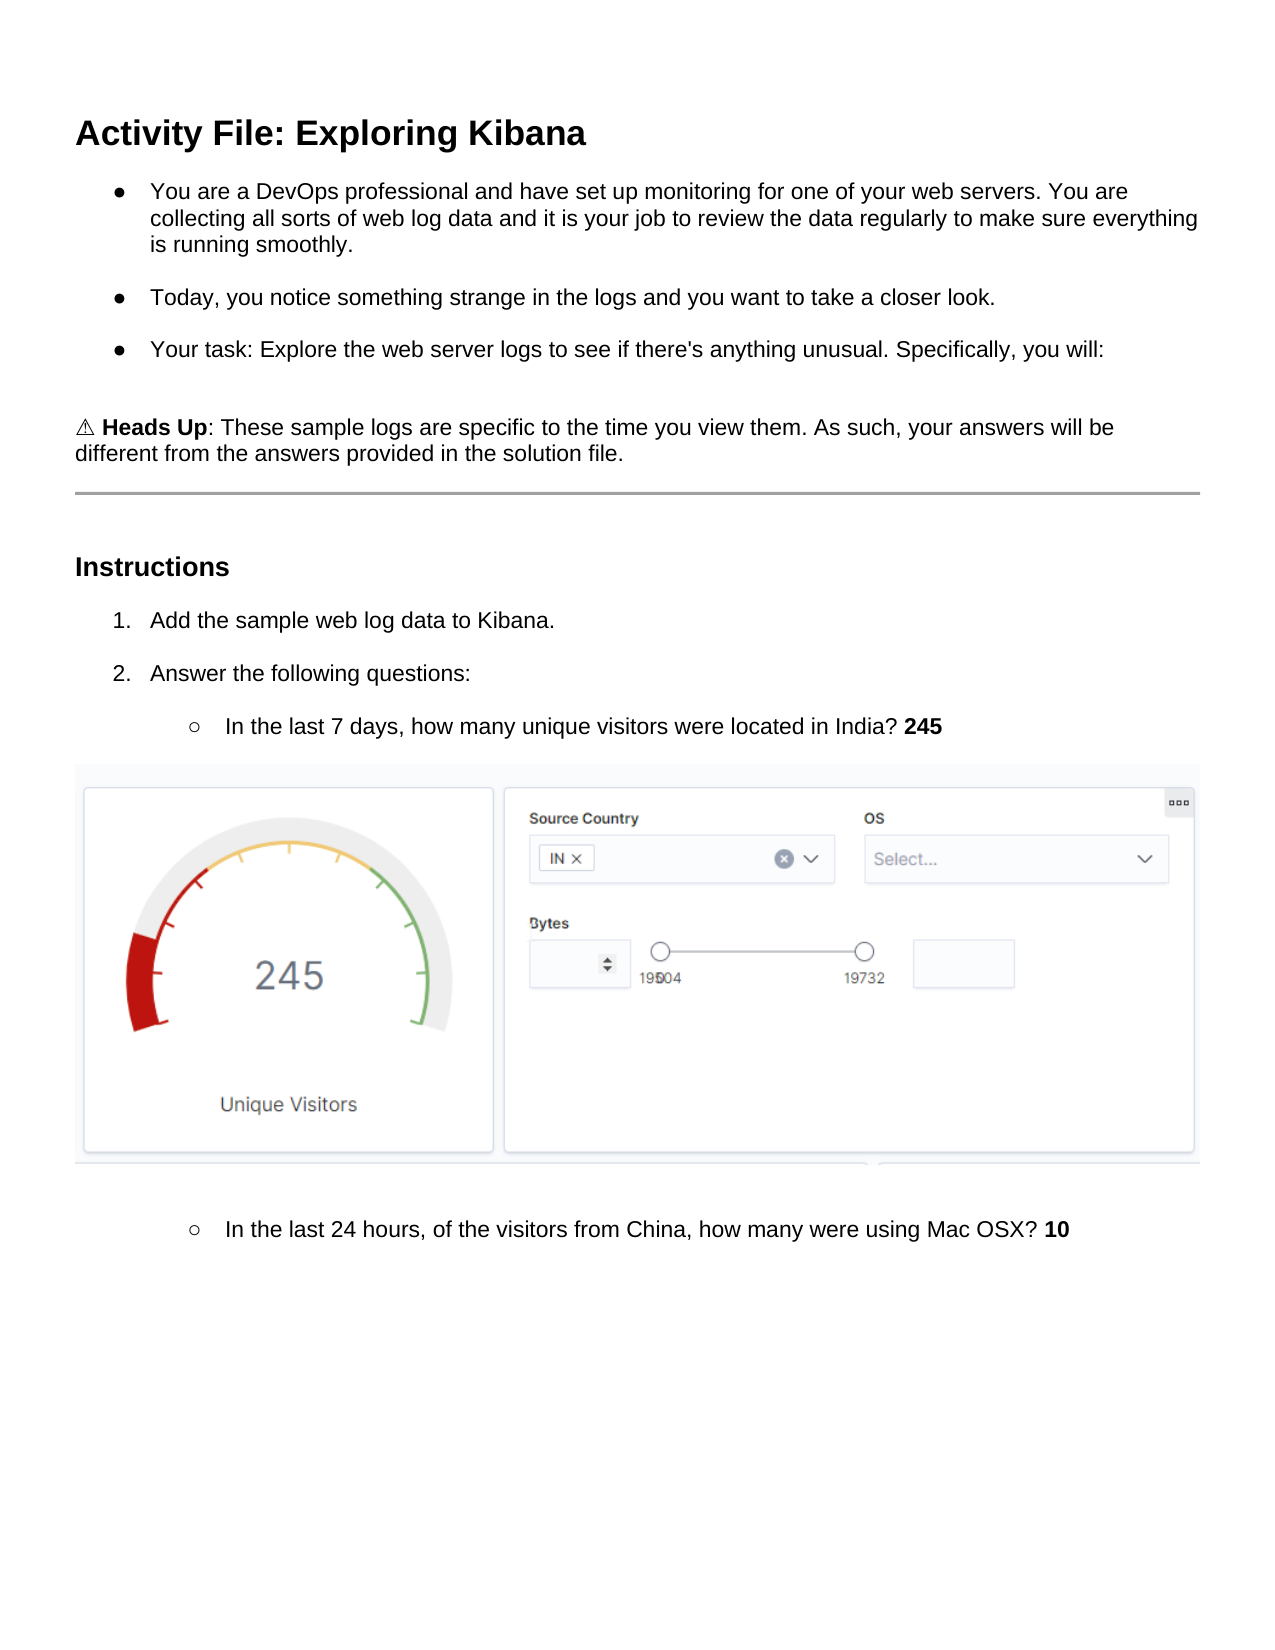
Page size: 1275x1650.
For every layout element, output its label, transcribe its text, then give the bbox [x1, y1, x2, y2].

list Today, you notice something strange in the logs and you want to take a closer look. [112, 284, 1200, 336]
list In the last 7 days, how many unique visitors were located in India? 245 [187, 713, 1200, 739]
list Your task: Explore the web server logs to see if there's anything unusual. Specifically, you will: [112, 336, 1200, 389]
list In the last 24 hours, of the visitors from China, how many were using Mac OSX? 10 [187, 1216, 1200, 1242]
list Add the sample web log data to Kibana. [112, 607, 1200, 660]
subtitle Instructions [75, 551, 1200, 582]
picture [75, 764, 1200, 1165]
list You are a DevOps professional and have set up monitoring for one of your web servers. You are collecting all sorts of web log data and it is your job to review the data regularly to make sure everything is running smoothly. [112, 178, 1200, 284]
subtitle Activity File: Exploring Kibana [75, 112, 1200, 153]
text ⚠ Heads Up: These sample logs are specific to the time you view them. As such, your answers will be different from the answers provided in the solution file. [75, 414, 1200, 467]
list Answer the following questions: [112, 660, 1200, 713]
